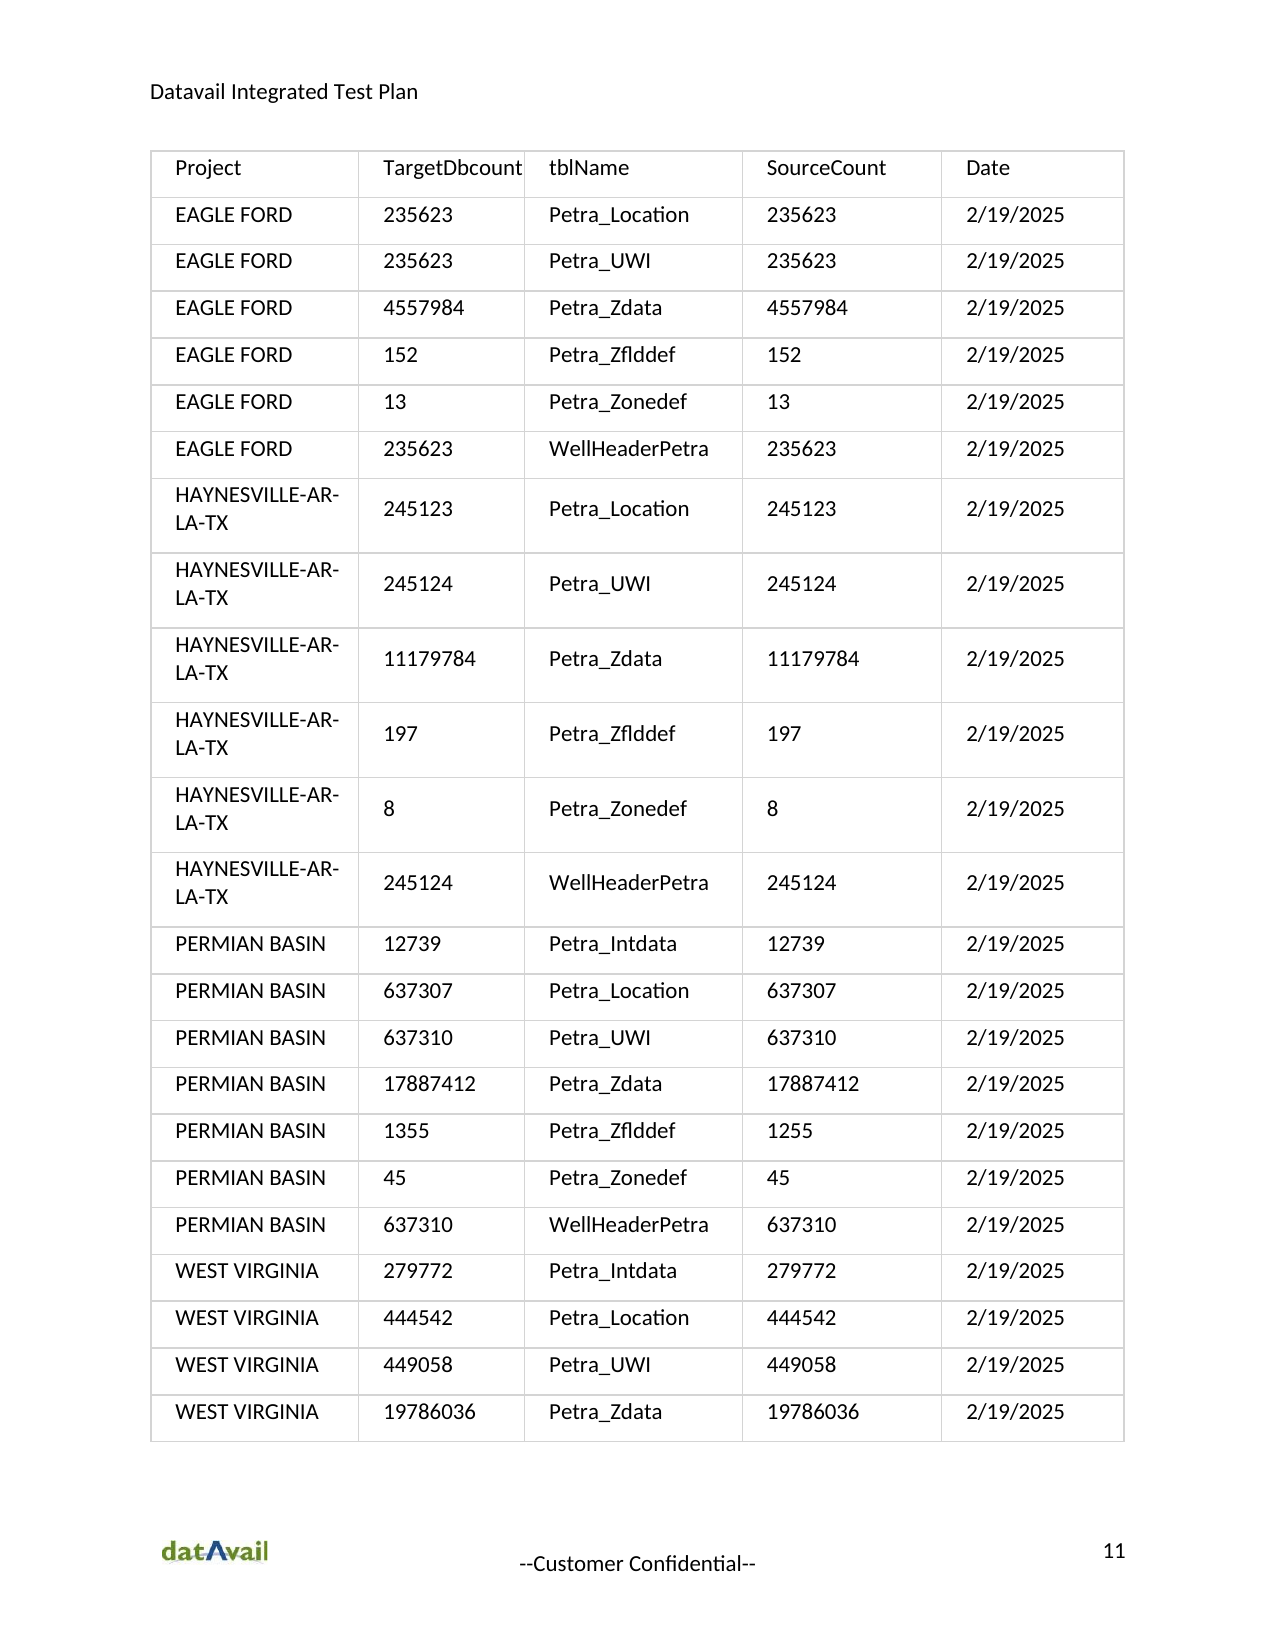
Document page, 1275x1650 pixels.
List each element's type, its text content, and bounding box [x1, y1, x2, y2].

table_cell 2/19/2025 [942, 386, 1123, 431]
picture [162, 1540, 268, 1565]
table_cell 1355 [359, 1115, 524, 1160]
table_cell 245123 [359, 479, 524, 552]
table_cell 12739 [743, 928, 941, 973]
table_cell 2/19/2025 [942, 198, 1123, 243]
table_cell WellHeaderPetra [525, 432, 742, 477]
table_cell 245124 [359, 554, 524, 627]
table_cell Petra_Intdata [525, 1255, 742, 1300]
table_cell 2/19/2025 [942, 1115, 1123, 1160]
table_cell 2/19/2025 [942, 703, 1123, 777]
table_cell 12739 [359, 928, 524, 973]
table_cell Petra_Zonedef [525, 386, 742, 431]
table_cell EAGLE FORD [152, 198, 358, 243]
table_cell 245124 [743, 853, 941, 926]
table_cell Petra_UWI [525, 245, 742, 290]
table_cell Petra_Location [525, 198, 742, 243]
table_cell WellHeaderPetra [525, 853, 742, 926]
table_cell 11179784 [743, 629, 941, 702]
table_cell EAGLE FORD [152, 339, 358, 384]
table_cell 8 [743, 778, 941, 851]
table_header Project [152, 152, 358, 197]
table_cell 4557984 [359, 292, 524, 337]
table_cell 235623 [359, 432, 524, 477]
table_cell 13 [743, 386, 941, 431]
table_cell PERMIAN BASIN [152, 1208, 358, 1253]
table_cell 197 [743, 703, 941, 777]
table_cell 45 [743, 1162, 941, 1207]
table_cell 1255 [743, 1115, 941, 1160]
table_cell 2/19/2025 [942, 975, 1123, 1020]
table_cell 2/19/2025 [942, 1396, 1123, 1441]
table_cell 245124 [743, 554, 941, 627]
table_cell 2/19/2025 [942, 1255, 1123, 1300]
table_cell Petra_UWI [525, 554, 742, 627]
table_cell 2/19/2025 [942, 245, 1123, 290]
table_cell 245124 [359, 853, 524, 926]
table_cell HAYNESVILLE-AR-LA-TX [152, 778, 358, 851]
table_cell 279772 [359, 1255, 524, 1300]
table_cell Petra_Zdata [525, 292, 742, 337]
table_cell WEST VIRGINIA [152, 1302, 358, 1347]
table_cell 19786036 [743, 1396, 941, 1441]
table_cell Petra_Zonedef [525, 778, 742, 851]
table_cell 235623 [743, 198, 941, 243]
table_cell 2/19/2025 [942, 1068, 1123, 1113]
table_cell 2/19/2025 [942, 1021, 1123, 1066]
table_cell PERMIAN BASIN [152, 928, 358, 973]
table_cell 2/19/2025 [942, 339, 1123, 384]
table_cell PERMIAN BASIN [152, 1021, 358, 1066]
table_cell 637310 [743, 1208, 941, 1253]
table_cell 235623 [743, 432, 941, 477]
table_cell Petra_Intdata [525, 928, 742, 973]
table_cell Petra_Zflddef [525, 703, 742, 777]
table_cell 17887412 [743, 1068, 941, 1113]
table_cell EAGLE FORD [152, 432, 358, 477]
table_cell 2/19/2025 [942, 1302, 1123, 1347]
table_cell 449058 [359, 1349, 524, 1394]
table_cell HAYNESVILLE-AR-LA-TX [152, 479, 358, 552]
table_cell 11179784 [359, 629, 524, 702]
table_cell 2/19/2025 [942, 432, 1123, 477]
table_header SourceCount [743, 152, 941, 197]
table_cell 2/19/2025 [942, 1162, 1123, 1207]
table_cell HAYNESVILLE-AR-LA-TX [152, 703, 358, 777]
table_cell 245123 [743, 479, 941, 552]
table_header Date [942, 152, 1123, 197]
table_cell PERMIAN BASIN [152, 1068, 358, 1113]
table_cell 152 [743, 339, 941, 384]
table_cell Petra_UWI [525, 1021, 742, 1066]
table_cell 444542 [359, 1302, 524, 1347]
table_cell HAYNESVILLE-AR-LA-TX [152, 853, 358, 926]
table_cell 152 [359, 339, 524, 384]
table_cell 2/19/2025 [942, 778, 1123, 851]
table_cell 637310 [359, 1021, 524, 1066]
table_header TargetDbcount [359, 152, 524, 197]
table_cell 637307 [743, 975, 941, 1020]
table_cell 444542 [743, 1302, 941, 1347]
table_cell HAYNESVILLE-AR-LA-TX [152, 629, 358, 702]
table_cell Petra_Zflddef [525, 1115, 742, 1160]
table_cell Petra_Zflddef [525, 339, 742, 384]
table_cell 235623 [359, 245, 524, 290]
table_cell 637310 [359, 1208, 524, 1253]
table_cell 2/19/2025 [942, 1208, 1123, 1253]
table_cell Petra_Zonedef [525, 1162, 742, 1207]
table_cell 2/19/2025 [942, 479, 1123, 552]
table_cell EAGLE FORD [152, 245, 358, 290]
table_cell HAYNESVILLE-AR-LA-TX [152, 554, 358, 627]
table_cell 8 [359, 778, 524, 851]
table_cell WellHeaderPetra [525, 1208, 742, 1253]
table_cell 2/19/2025 [942, 554, 1123, 627]
table_cell WEST VIRGINIA [152, 1396, 358, 1441]
table_cell Petra_Zdata [525, 1396, 742, 1441]
table_cell Petra_Zdata [525, 629, 742, 702]
table_cell Petra_Location [525, 479, 742, 552]
table_cell 2/19/2025 [942, 292, 1123, 337]
table_cell WEST VIRGINIA [152, 1349, 358, 1394]
table_cell 45 [359, 1162, 524, 1207]
table_cell PERMIAN BASIN [152, 1162, 358, 1207]
table_cell 449058 [743, 1349, 941, 1394]
table_cell 13 [359, 386, 524, 431]
table_cell 2/19/2025 [942, 1349, 1123, 1394]
table_cell 17887412 [359, 1068, 524, 1113]
table_cell PERMIAN BASIN [152, 975, 358, 1020]
table_cell 19786036 [359, 1396, 524, 1441]
table_cell 2/19/2025 [942, 629, 1123, 702]
table_cell 235623 [743, 245, 941, 290]
table_cell 2/19/2025 [942, 928, 1123, 973]
table_cell Petra_Location [525, 975, 742, 1020]
table_cell 235623 [359, 198, 524, 243]
table_cell Petra_Location [525, 1302, 742, 1347]
table_cell 279772 [743, 1255, 941, 1300]
table_cell 197 [359, 703, 524, 777]
table_cell 637307 [359, 975, 524, 1020]
table_cell 4557984 [743, 292, 941, 337]
table_cell 2/19/2025 [942, 853, 1123, 926]
table_cell PERMIAN BASIN [152, 1115, 358, 1160]
table_header tblName [525, 152, 742, 197]
table_cell EAGLE FORD [152, 292, 358, 337]
table_cell Petra_Zdata [525, 1068, 742, 1113]
table_cell EAGLE FORD [152, 386, 358, 431]
table_cell Petra_UWI [525, 1349, 742, 1394]
table_cell WEST VIRGINIA [152, 1255, 358, 1300]
table_cell 637310 [743, 1021, 941, 1066]
